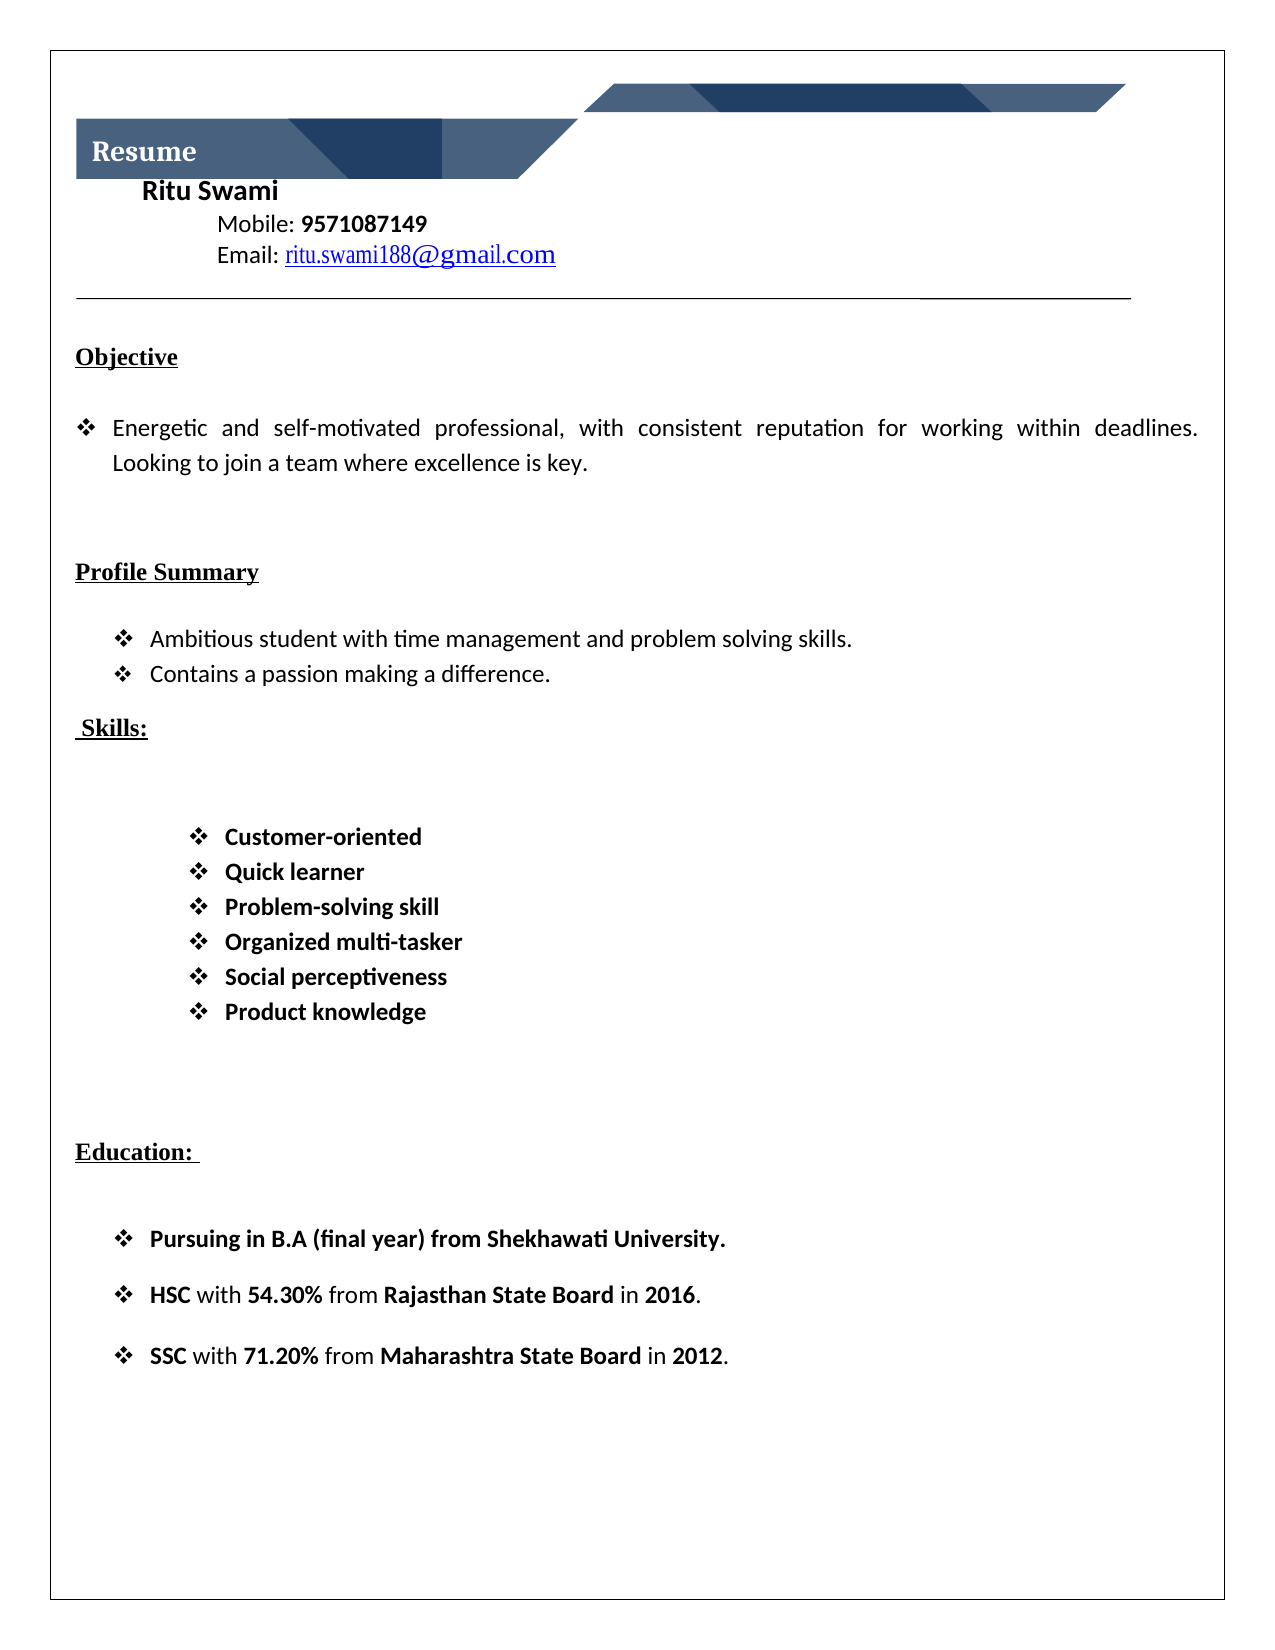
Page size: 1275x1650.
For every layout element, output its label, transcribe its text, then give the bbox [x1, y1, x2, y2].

text Objective [75, 342, 1200, 371]
list Problem-solving skill [187, 891, 1200, 922]
list Product knowledge [187, 996, 1200, 1027]
list Ambitious student with time management and problem solving skills. [112, 623, 1200, 653]
text Education: [75, 1137, 1200, 1166]
list Quick learner [187, 856, 1200, 887]
list Social perceptiveness [187, 961, 1200, 992]
list Pursuing in B.A (final year) from Shekhawati University. [112, 1223, 1200, 1254]
list SSC with 71.20% from Maharashtra State Board in 2012. [112, 1340, 1200, 1371]
list Customer-oriented [187, 821, 1200, 852]
list Energetic and self-motivated professional, with consistent reputation for working within deadlines. Looking to join a team where excellence is key. [75, 412, 1200, 477]
list HSC with 54.30% from Rajasthan State Board in 2016. [112, 1279, 1200, 1309]
list Organized multi-tasker [187, 926, 1200, 957]
text Skills: [75, 713, 1200, 742]
list Contains a passion making a difference. [112, 658, 1200, 688]
text Profile Summary [75, 557, 1200, 585]
